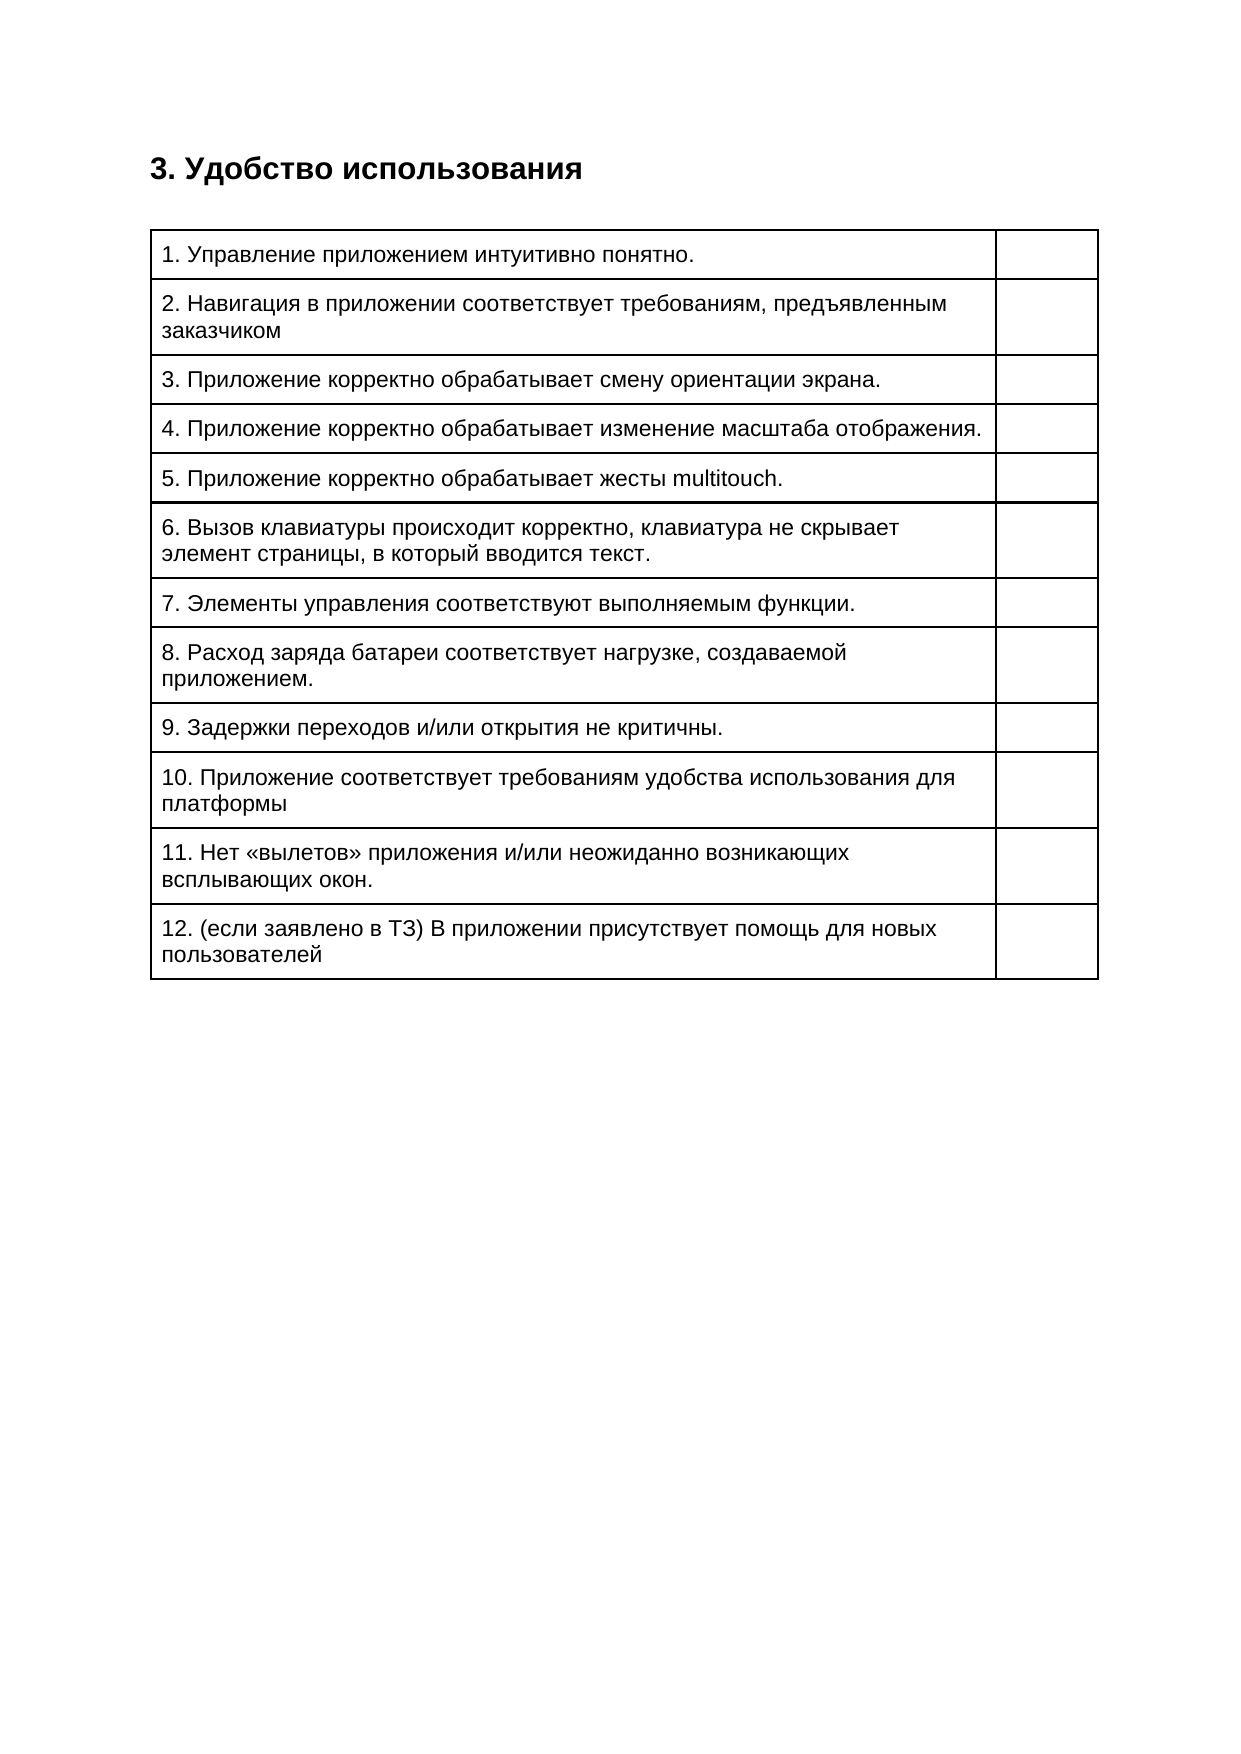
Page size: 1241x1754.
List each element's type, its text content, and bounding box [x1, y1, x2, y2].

table_cell 7. Элементы управления соответствуют выполняемым функции. [152, 579, 995, 626]
table_cell 2. Навигация в приложении соответствует требованиям, предъявленным заказчиком [152, 280, 995, 353]
table_header 1. Управление приложением интуитивно понятно. [152, 231, 995, 278]
table_cell [997, 829, 1097, 902]
table_header [997, 231, 1097, 278]
table_cell 8. Расход заряда батареи соответствует нагрузке, создаваемой приложением. [152, 628, 995, 702]
table_cell [997, 504, 1097, 577]
table_cell 4. Приложение корректно обрабатывает изменение масштаба отображения. [152, 405, 995, 452]
table_cell [997, 280, 1097, 353]
table_cell 11. Нет «вылетов» приложения и/или неожиданно возникающих всплывающих окон. [152, 829, 995, 902]
table_cell [997, 905, 1097, 978]
table_cell [997, 454, 1097, 501]
table_cell [997, 405, 1097, 452]
table_cell [997, 704, 1097, 751]
table_cell [997, 356, 1097, 403]
table_cell [997, 753, 1097, 827]
table_cell 12. (если заявлено в ТЗ) В приложении присутствует помощь для новых пользователей [152, 905, 995, 978]
table_cell 6. Вызов клавиатуры происходит корректно, клавиатура не скрывает элемент страницы, в который вводится текст. [152, 504, 995, 577]
table_cell 5. Приложение корректно обрабатывает жесты multitouch. [152, 454, 995, 501]
table_cell 3. Приложение корректно обрабатывает смену ориентации экрана. [152, 356, 995, 403]
subtitle 3. Удобство использования [150, 150, 1090, 186]
table_cell 10. Приложение соответствует требованиям удобства использования для платформы [152, 753, 995, 827]
table_cell [997, 628, 1097, 702]
table_cell [997, 579, 1097, 626]
table_cell 9. Задержки переходов и/или открытия не критичны. [152, 704, 995, 751]
